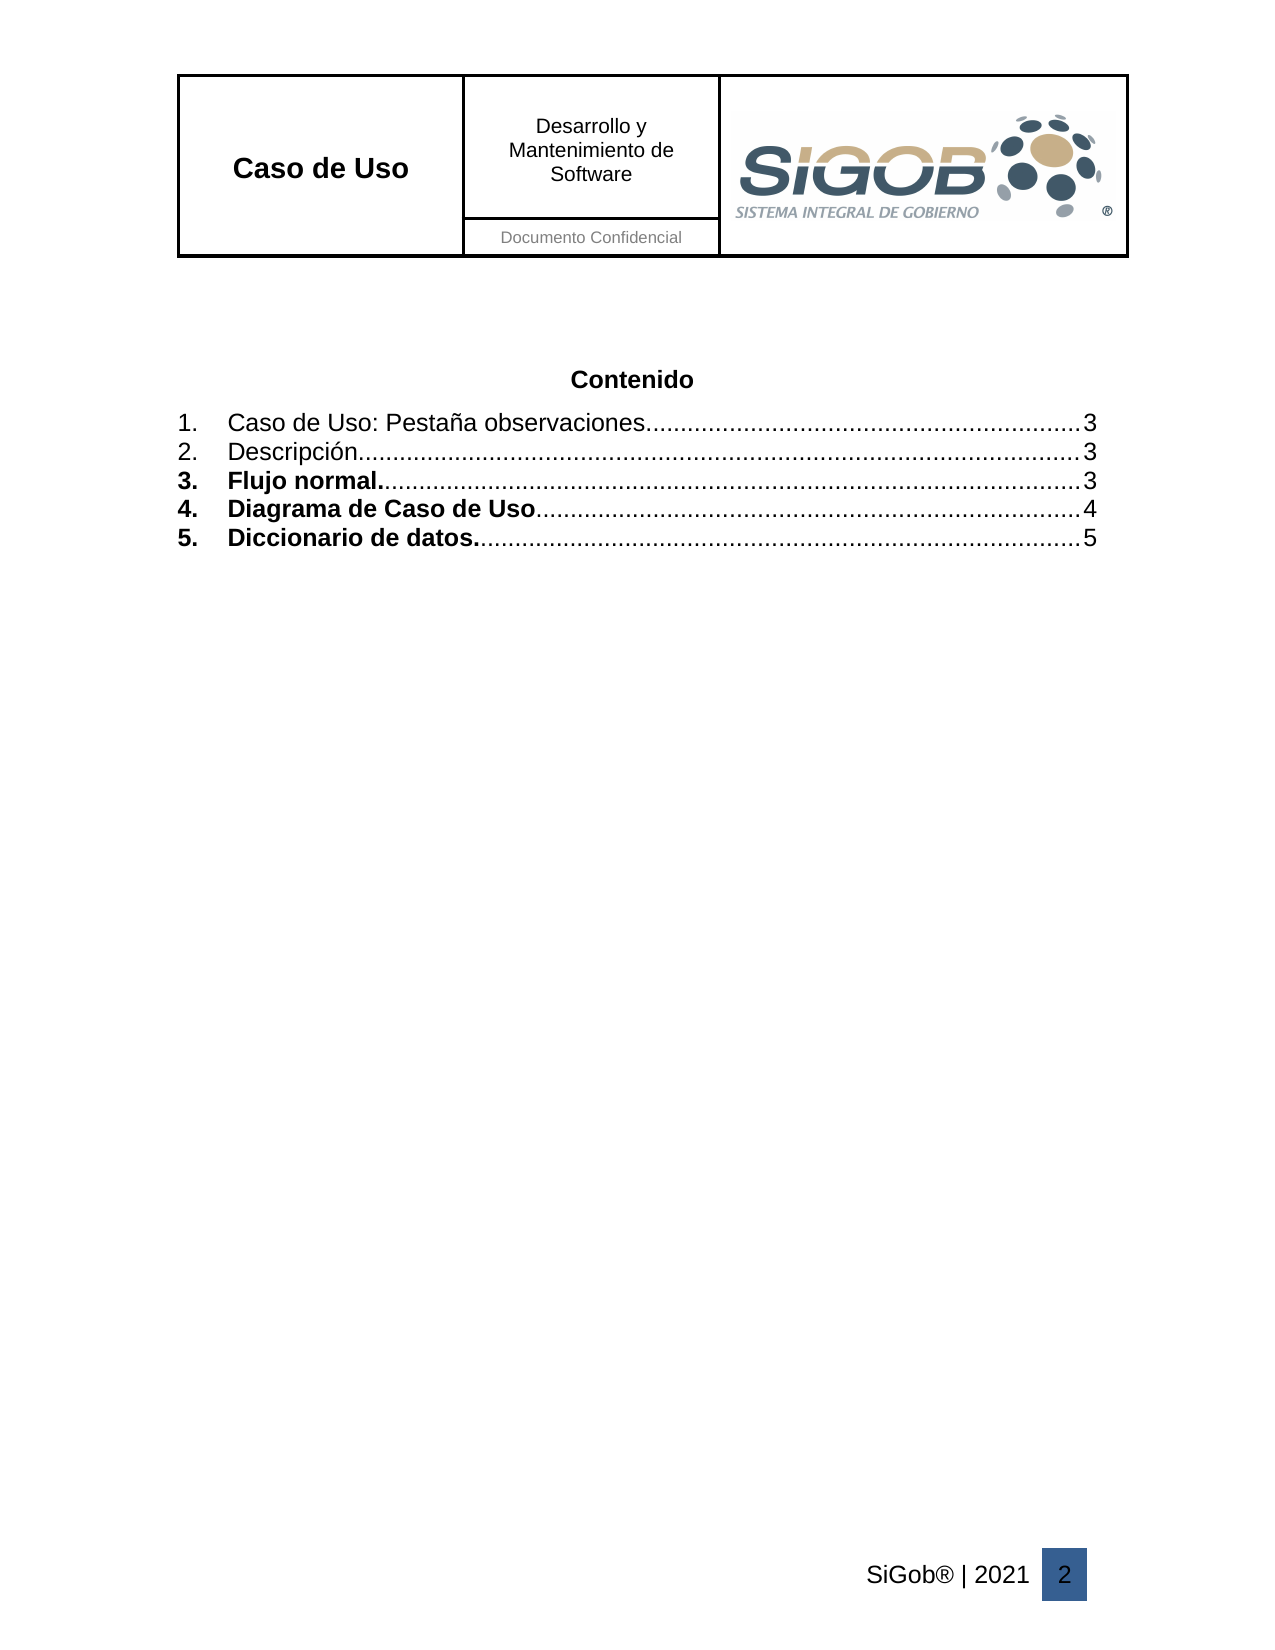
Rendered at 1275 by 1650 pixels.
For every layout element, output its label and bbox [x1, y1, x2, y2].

picture [730, 111, 1117, 221]
